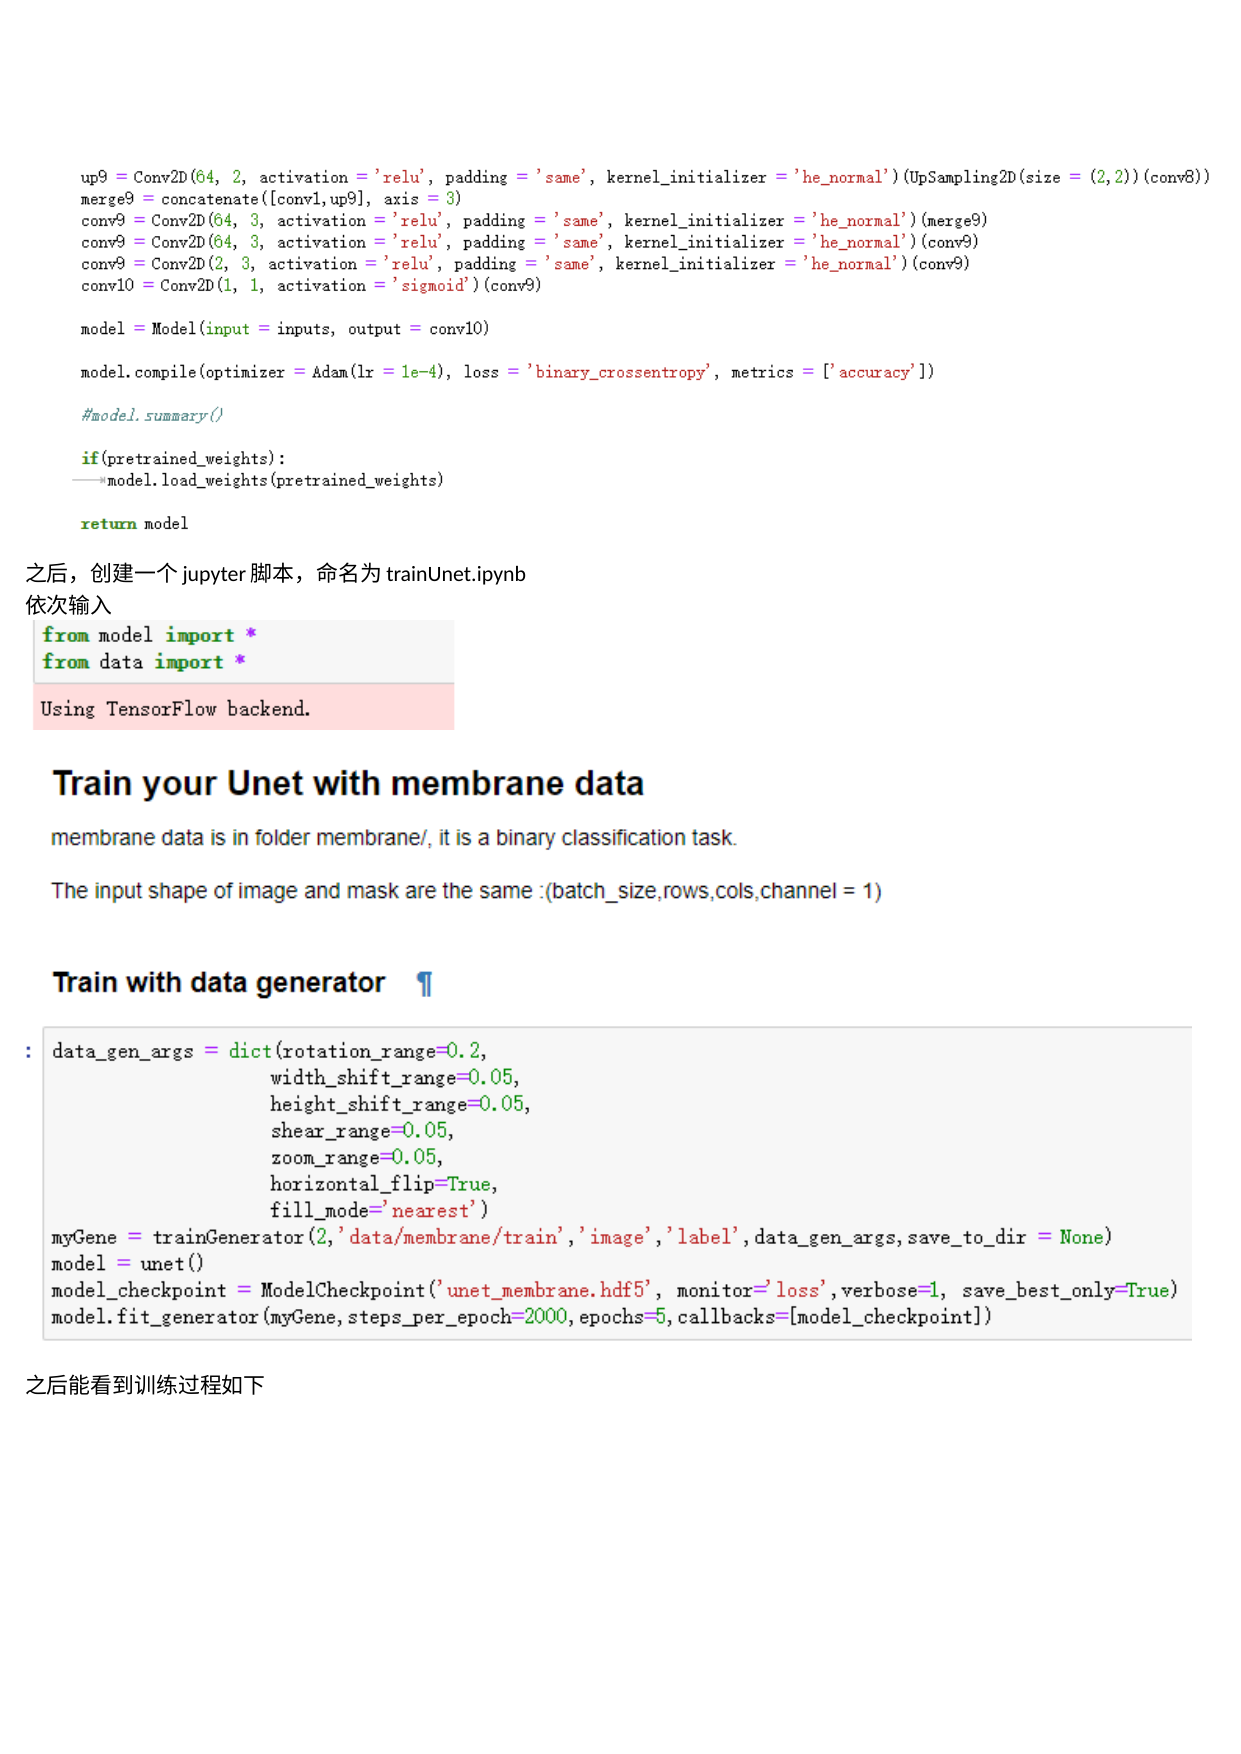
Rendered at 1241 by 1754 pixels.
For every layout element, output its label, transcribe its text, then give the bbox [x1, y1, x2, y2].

picture [24, 750, 1192, 1344]
picture [24, 620, 455, 730]
text 依次输入 [25, 588, 1215, 620]
picture [24, 165, 1215, 538]
text 之后能看到训练过程如下 [25, 1368, 1215, 1400]
text 之后，创建一个jupyter脚本，命名为trainUnet.ipynb [25, 555, 1215, 588]
